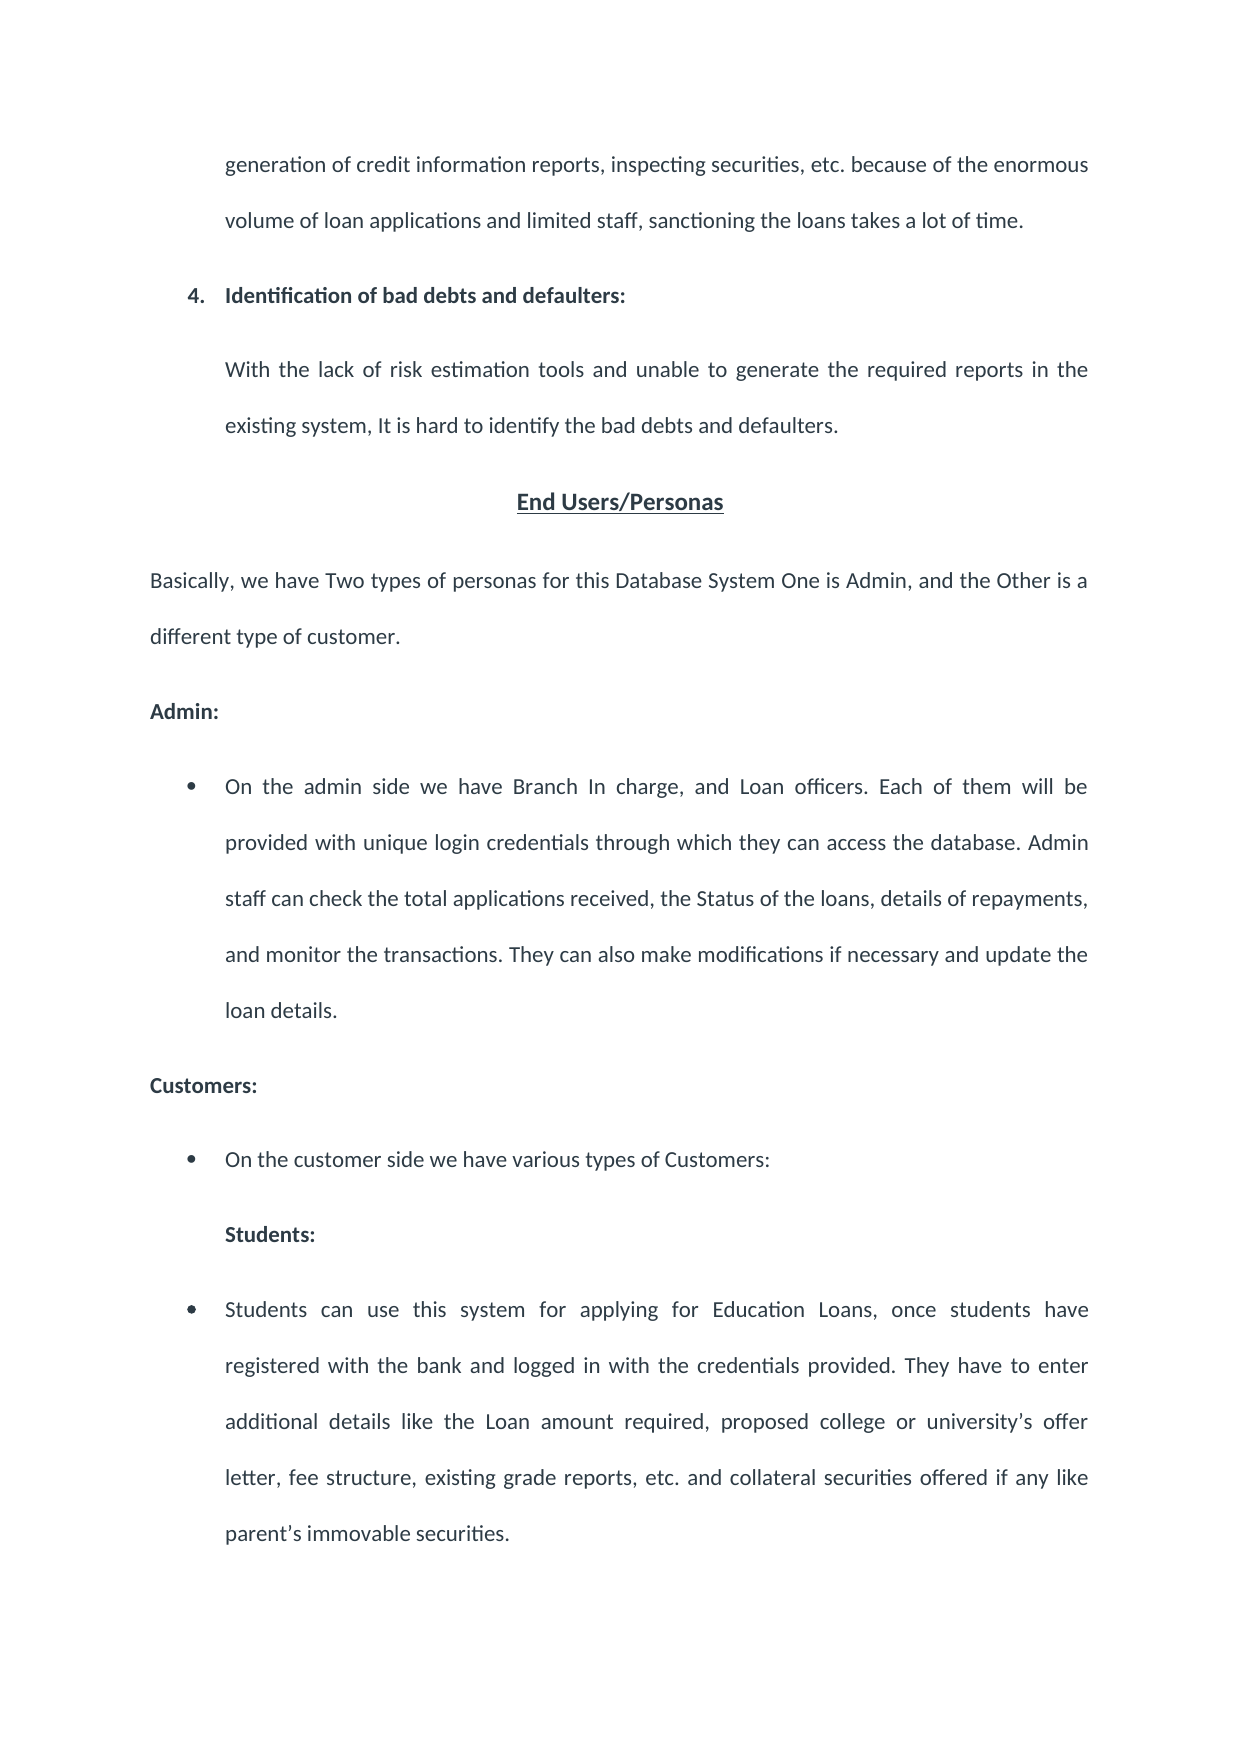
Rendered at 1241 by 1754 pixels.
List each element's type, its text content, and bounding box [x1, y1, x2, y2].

text Admin: [150, 697, 1090, 725]
text Students: [225, 1220, 1090, 1248]
list Identification of bad debts and defaulters: [187, 281, 1090, 309]
text Basically, we have Two types of personas for this Database System One is Admin, and the Other is a different type of customer. [150, 566, 1090, 650]
list On the customer side we have various types of Customers: [187, 1146, 1090, 1174]
text With the lack of risk estimation tools and unable to generate the required reports in the existing system, It is hard to identify the bad debts and defaulters. [225, 356, 1090, 440]
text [225, 150, 1090, 234]
list Students can use this system for applying for Education Loans, once students have registered with the bank and logged in with the credentials provided. They have to enter additional details like the Loan amount required, proposed college or university’s offer letter, fee structure, existing grade reports, etc. and collateral securities offered if any like parent’s immovable securities. [187, 1295, 1090, 1547]
text End Users/Personas [150, 486, 1090, 517]
text Customers: [150, 1071, 1090, 1099]
list On the admin side we have Branch In charge, and Loan officers. Each of them will be provided with unique login credentials through which they can access the database. Admin staff can check the total applications received, the Status of the loans, details of repayments, and monitor the transactions. They can also make modifications if necessary and update the loan details. [187, 772, 1090, 1024]
